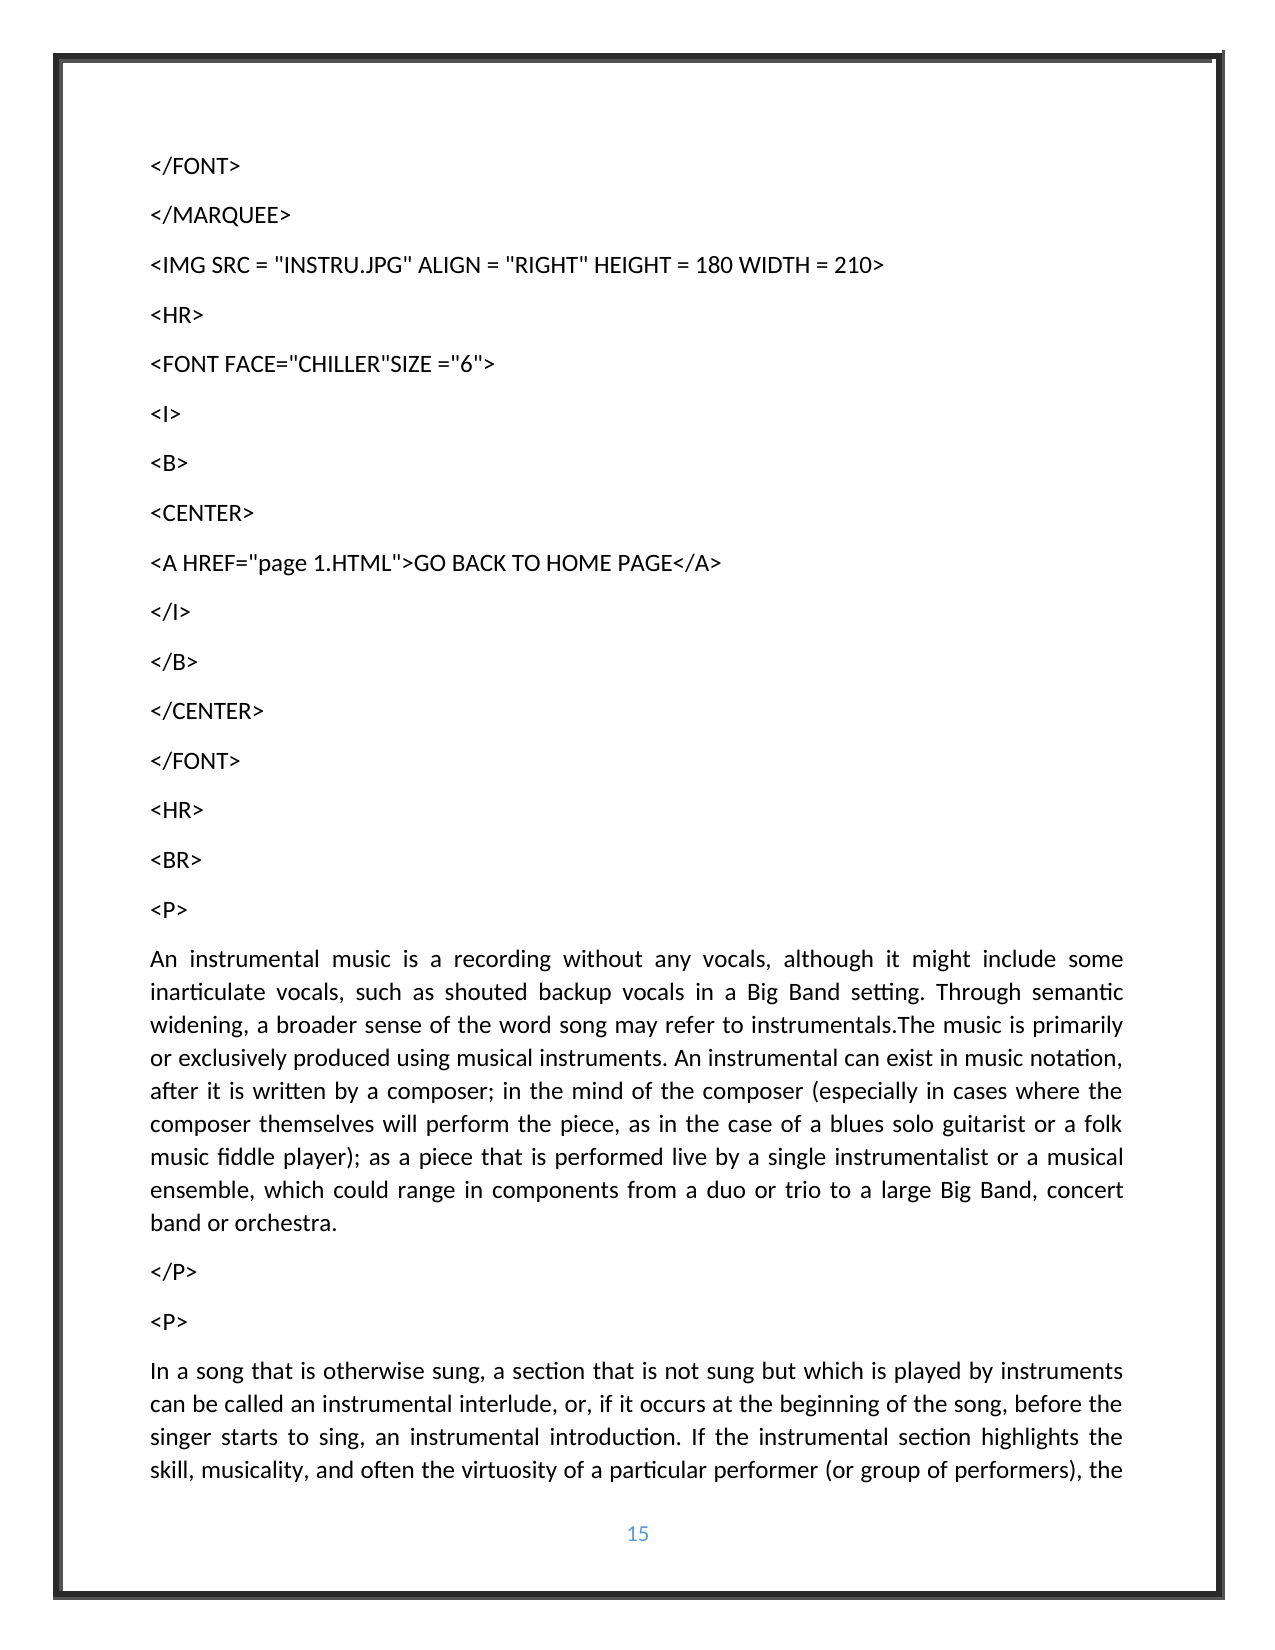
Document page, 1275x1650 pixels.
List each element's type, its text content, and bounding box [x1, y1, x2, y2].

text <BR> [150, 844, 1125, 875]
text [150, 1355, 1125, 1485]
text </P> [150, 1256, 1125, 1287]
text <FONT FACE="CHILLER"SIZE ="6"> [150, 348, 1125, 379]
text <HR> [150, 794, 1125, 825]
text </I> [150, 596, 1125, 627]
text </FONT> [150, 745, 1125, 776]
text <A HREF="page 1.HTML">GO BACK TO HOME PAGE</A> [150, 547, 1125, 577]
text </B> [150, 646, 1125, 676]
text </MARQUEE> [150, 199, 1125, 230]
text <HR> [150, 299, 1125, 329]
text <B> [150, 447, 1125, 478]
text An instrumental music is a recording without any vocals, although it might include some inarticulate vocals, such as shouted backup vocals in a Big Band setting. Through semantic widening, a broader sense of the word song may refer to instrumentals.The music is primarily or exclusively produced using musical instruments. An instrumental can exist in music notation, after it is written by a composer; in the mind of the composer (especially in cases where the composer themselves will perform the piece, as in the case of a blues solo guitarist or a folk music fiddle player); as a piece that is performed live by a single instrumentalist or a musical ensemble, which could range in components from a duo or trio to a large Big Band, concert band or orchestra. [150, 943, 1125, 1237]
text </CENTER> [150, 695, 1125, 726]
text <CENTER> [150, 497, 1125, 528]
text <P> [150, 894, 1125, 924]
text <I> [150, 398, 1125, 428]
text <P> [150, 1306, 1125, 1336]
text <IMG SRC = "INSTRU.JPG" ALIGN = "RIGHT" HEIGHT = 180 WIDTH = 210> [150, 249, 1125, 280]
text </FONT> [150, 150, 1125, 181]
